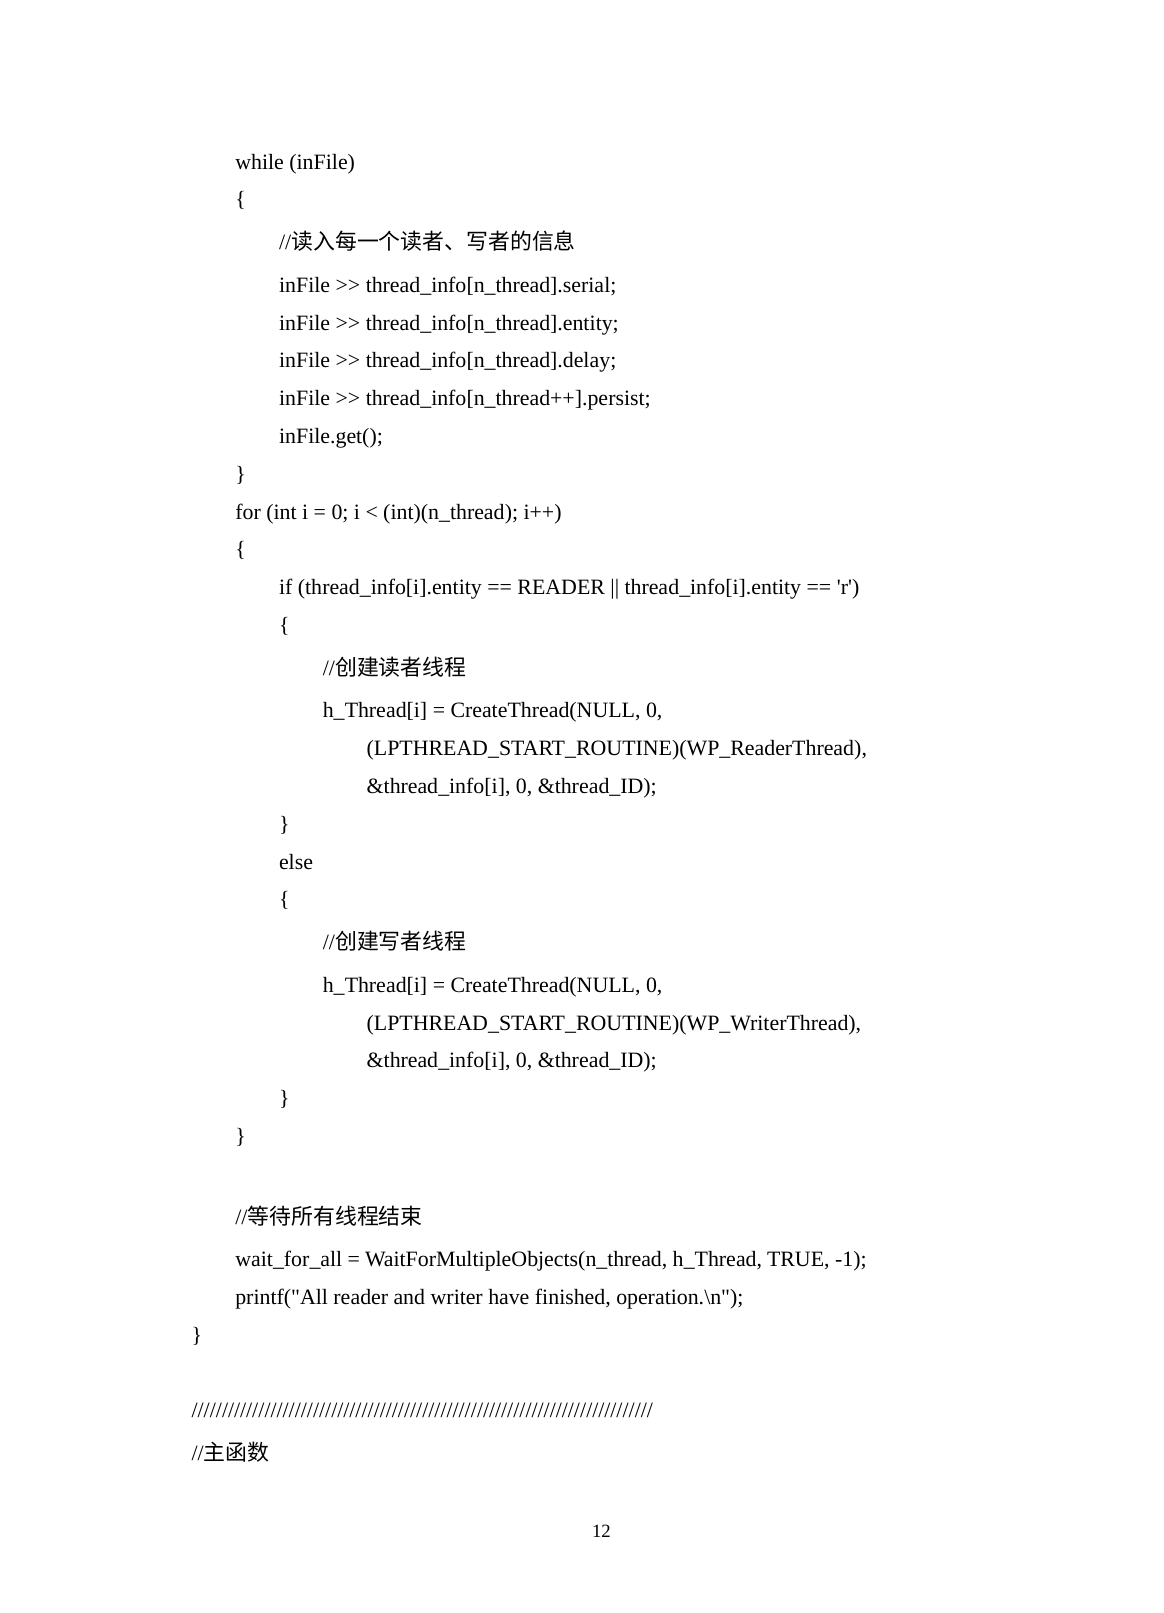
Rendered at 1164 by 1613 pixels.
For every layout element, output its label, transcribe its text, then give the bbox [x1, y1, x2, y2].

text printf("All reader and writer have finished, operation.\n"); [191, 1284, 1045, 1309]
text } [191, 1085, 1045, 1110]
text wait_for_all = WaitForMultipleObjects(n_thread, h_Thread, TRUE, -1); [191, 1246, 1045, 1271]
text //等待所有线程结束 [191, 1199, 1045, 1230]
text else [191, 849, 1045, 874]
text { [191, 612, 1045, 637]
text } [191, 1322, 1045, 1347]
text h_Thread[i] = CreateThread(NULL, 0, [191, 697, 1045, 723]
text &thread_info[i], 0, &thread_ID); [191, 1047, 1045, 1073]
text { [191, 186, 1045, 212]
text //////////////////////////////////////////////////////////////////////////// [191, 1397, 1045, 1423]
text //主函数 [191, 1435, 1045, 1467]
text } [191, 461, 1045, 486]
text while (inFile) [191, 149, 1045, 174]
text { [191, 536, 1045, 562]
text for (int i = 0; i < (int)(n_thread); i++) [191, 499, 1045, 524]
text } [191, 1123, 1045, 1148]
text &thread_info[i], 0, &thread_ID); [191, 773, 1045, 798]
text if (thread_info[i].entity == READER || thread_info[i].entity == 'r') [191, 574, 1045, 599]
text } [191, 811, 1045, 836]
text inFile >> thread_info[n_thread++].persist; [191, 385, 1045, 410]
text inFile >> thread_info[n_thread].serial; [191, 272, 1045, 297]
text inFile >> thread_info[n_thread].delay; [191, 347, 1045, 373]
text //创建读者线程 [191, 650, 1045, 682]
text //读入每一个读者、写者的信息 [191, 224, 1045, 256]
text (LPTHREAD_START_ROUTINE)(WP_WriterThread), [191, 1009, 1045, 1035]
text { [191, 886, 1045, 912]
text //创建写者线程 [191, 924, 1045, 956]
text inFile >> thread_info[n_thread].entity; [191, 309, 1045, 335]
text h_Thread[i] = CreateThread(NULL, 0, [191, 972, 1045, 997]
text inFile.get(); [191, 423, 1045, 448]
text (LPTHREAD_START_ROUTINE)(WP_ReaderThread), [191, 735, 1045, 760]
